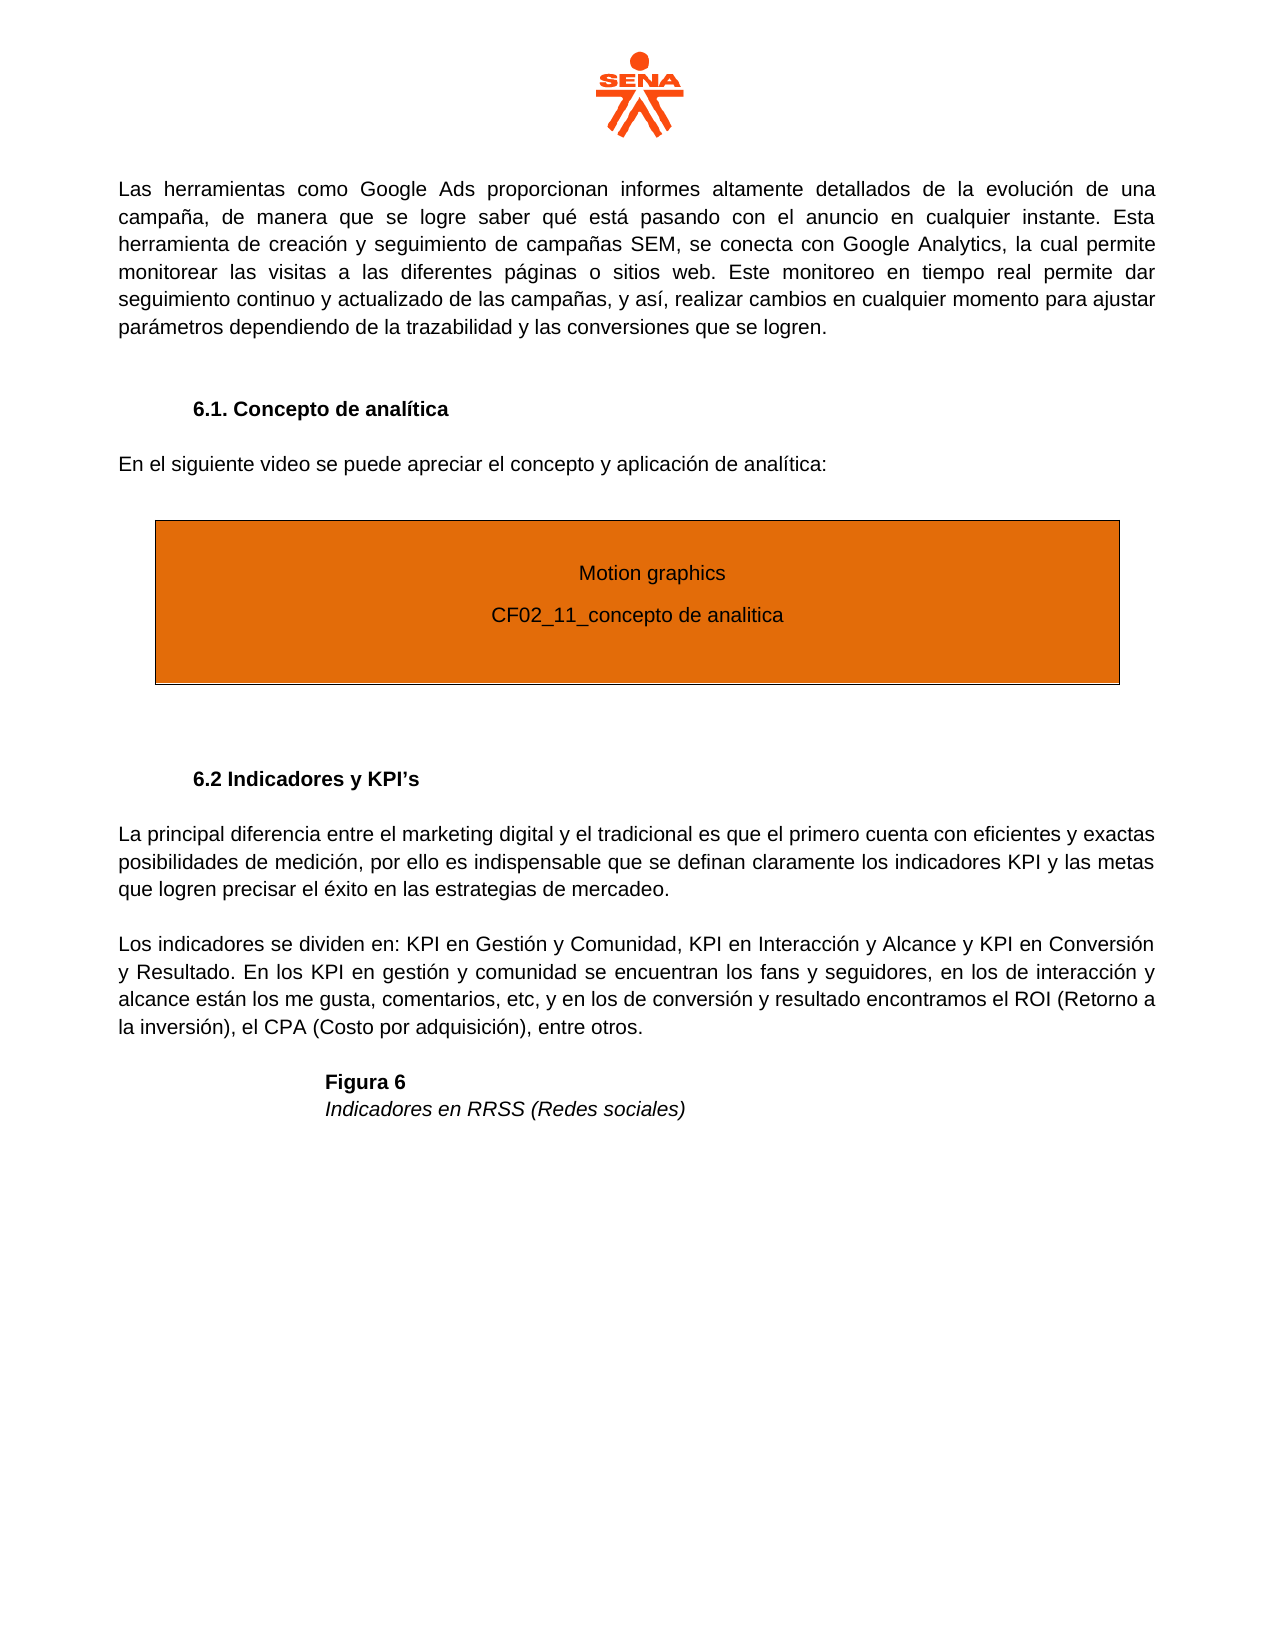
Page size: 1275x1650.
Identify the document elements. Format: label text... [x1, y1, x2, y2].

text 6.1. Concepto de analítica [162, 397, 1157, 421]
table_header Motion graphics CF02_11_concepto de analitica [156, 521, 1119, 683]
text 6.2 Indicadores y KPI’s [162, 767, 1157, 791]
text Indicadores en RRSS (Redes sociales) [325, 1097, 1157, 1121]
text Los indicadores se dividen en: KPI en Gestión y Comunidad, KPI en Interacción y Alcance y KPI en Conversión y Resultado. En los KPI en gestión y comunidad se encuentran los fans y seguidores, en los de interacción y alcance están los me gusta, comentarios, etc, y en los de conversión y resultado encontramos el ROI (Retorno a la inversión), el CPA (Costo por adquisición), entre otros. [118, 932, 1157, 1038]
text En el siguiente video se puede apreciar el concepto y aplicación de analítica: [118, 452, 1157, 476]
text Figura 6 [325, 1069, 1157, 1093]
text Las herramientas como Google Ads proporcionan informes altamente detallados de la evolución de una campaña, de manera que se logre saber qué está pasando con el anuncio en cualquier instante. Esta herramienta de creación y seguimiento de campañas SEM, se conecta con Google Analytics, la cual permite monitorear las visitas a las diferentes páginas o sitios web. Este monitoreo en tiempo real permite dar seguimiento continuo y actualizado de las campañas, y así, realizar cambios en cualquier momento para ajustar parámetros dependiendo de la trazabilidad y las conversiones que se logren. [118, 177, 1157, 339]
picture [585, 48, 690, 142]
text La principal diferencia entre el marketing digital y el tradicional es que el primero cuenta con eficientes y exactas posibilidades de medición, por ello es indispensable que se definan claramente los indicadores KPI y las metas que logren precisar el éxito en las estrategias de mercadeo. [118, 822, 1157, 901]
